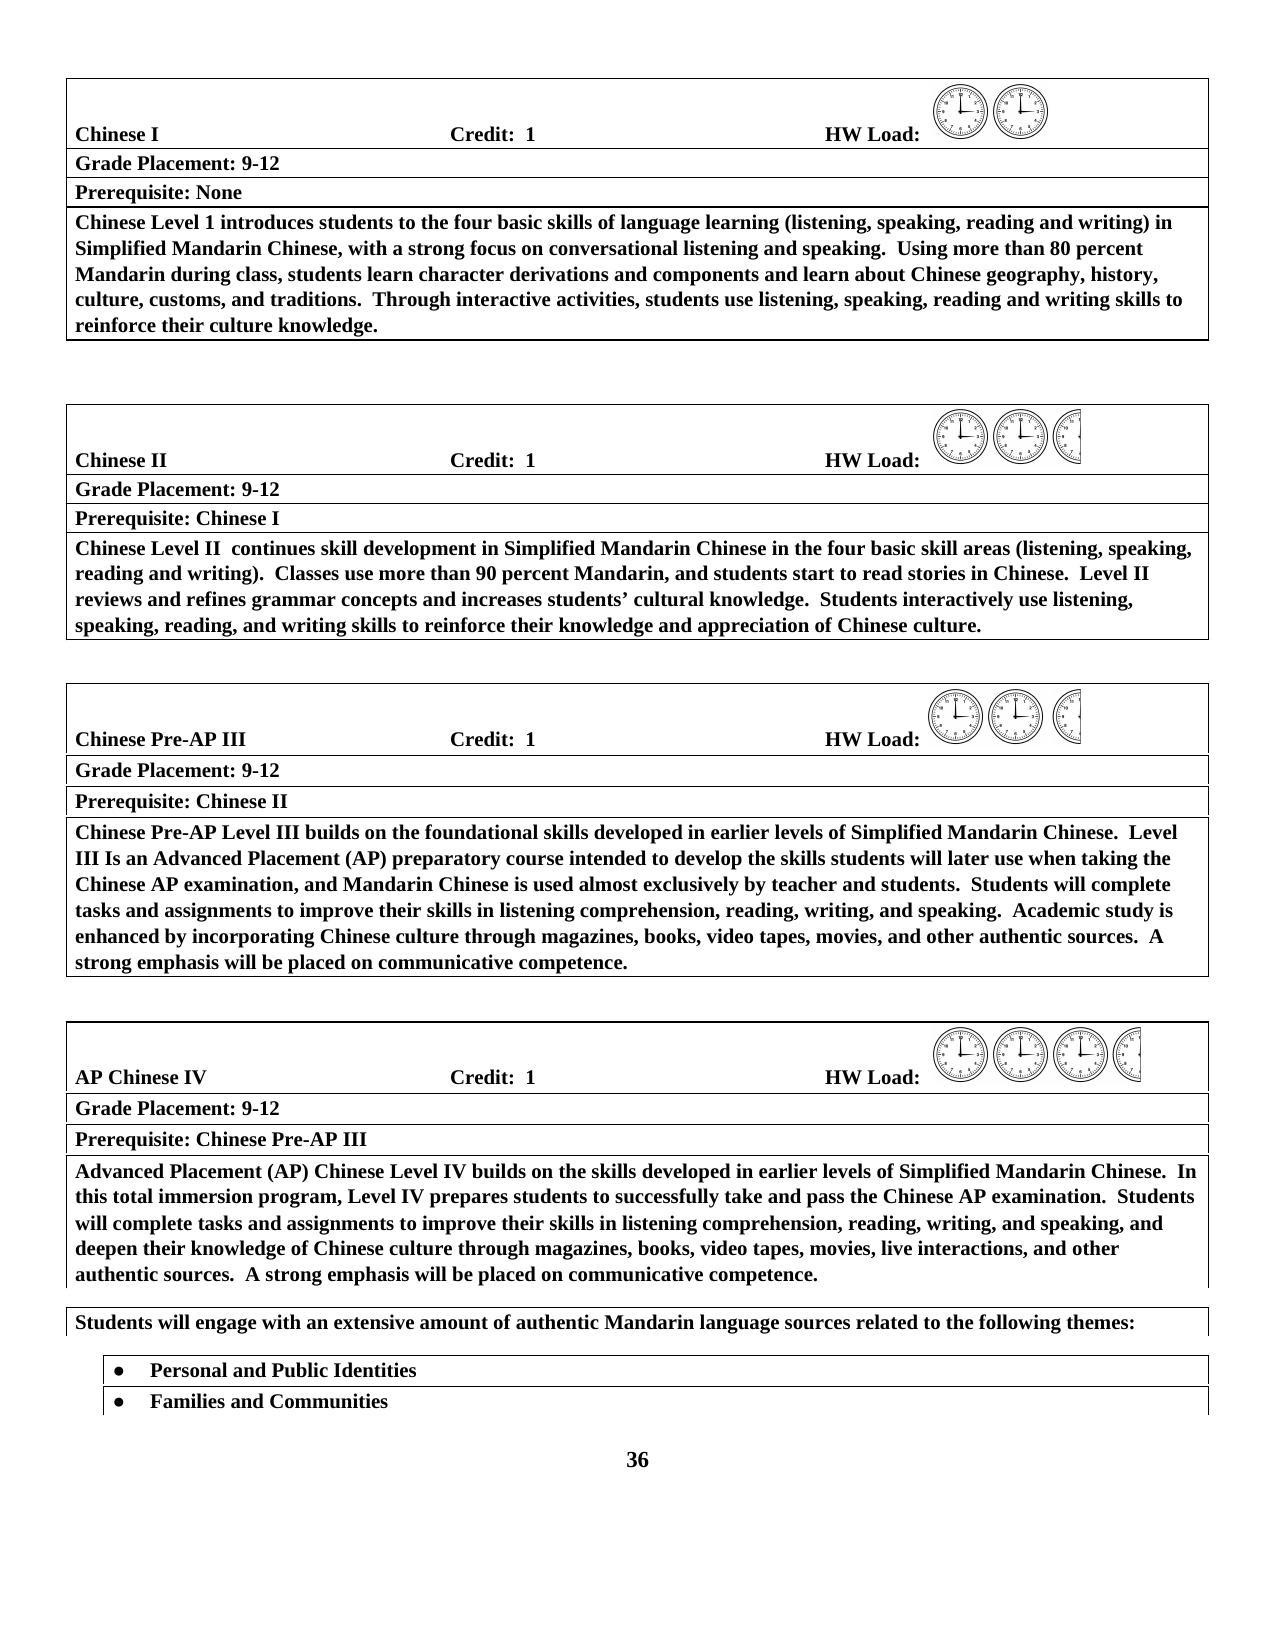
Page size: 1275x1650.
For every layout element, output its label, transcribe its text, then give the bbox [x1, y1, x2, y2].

picture [1051, 686, 1081, 747]
text Chinese Level 1 introduces students to the four basic skills of language learning (listening, speaking, reading and writing) in Simplified Mandarin Chinese, with a strong focus on conversational listening and speaking. Using more than 80 percent Mandarin during class, students learn character derivations and components and learn about Chinese geography, history, culture, customs, and traditions. Through interactive activities, students use listening, speaking, reading and writing skills to reinforce their culture knowledge. [67, 208, 1208, 339]
text Chinese Pre-AP III Credit: 1 HW Load: [67, 684, 1208, 753]
list Personal and Public Identities [104, 1356, 1208, 1384]
text Grade Placement: 9-12 [67, 1094, 1208, 1122]
text Prerequisite: Chinese I [67, 504, 1208, 532]
text Prerequisite: None [67, 178, 1208, 206]
text Prerequisite: Chinese II [67, 787, 1208, 815]
text Prerequisite: Chinese Pre-AP III [67, 1125, 1208, 1153]
text Grade Placement: 9-12 [67, 756, 1208, 784]
text Advanced Placement (AP) Chinese Level IV builds on the skills developed in earlier levels of Simplified Mandarin Chinese. In this total immersion program, Level IV prepares students to successfully take and pass the Chinese AP examination. Students will complete tasks and assignments to improve their skills in listening comprehension, reading, writing, and speaking, and deepen their knowledge of Chinese culture through magazines, books, video tapes, movies, live interactions, and other authentic sources. A strong emphasis will be placed on communicative competence. [67, 1156, 1208, 1288]
text Chinese Pre-AP Level III builds on the foundational skills developed in earlier levels of Simplified Mandarin Chinese. Level III Is an Advanced Placement (AP) preparatory course intended to develop the skills students will later use when taking the Chinese AP examination, and Mandarin Chinese is used almost exclusively by teacher and students. Students will complete tasks and assignments to improve their skills in listening comprehension, reading, writing, and speaking. Academic study is enhanced by incorporating Chinese culture through magazines, books, video tapes, movies, and other authentic sources. A strong emphasis will be placed on communicative competence. [67, 818, 1208, 976]
text AP Chinese IV Credit: 1 HW Load: [67, 1023, 1208, 1091]
text Chinese I Credit: 1 HW Load: [67, 79, 1208, 148]
text Chinese Level II continues skill development in Simplified Mandarin Chinese in the four basic skill areas (listening, speaking, reading and writing). Classes use more than 90 percent Mandarin, and students start to read stories in Chinese. Level II reviews and refines grammar concepts and increases students’ cultural knowledge. Students interactively use listening, speaking, reading, and writing skills to reinforce their knowledge and appreciation of Chinese culture. [67, 533, 1208, 639]
picture [931, 81, 1051, 142]
text Chinese II Credit: 1 HW Load: [67, 405, 1208, 474]
text Grade Placement: 9-12 [67, 475, 1208, 503]
picture [925, 686, 1046, 747]
list Families and Communities [104, 1387, 1208, 1415]
text Students will engage with an extensive amount of authentic Mandarin language sources related to the following themes: [67, 1308, 1208, 1336]
text Grade Placement: 9-12 [67, 149, 1208, 177]
picture [931, 1024, 1141, 1085]
picture [931, 407, 1081, 467]
